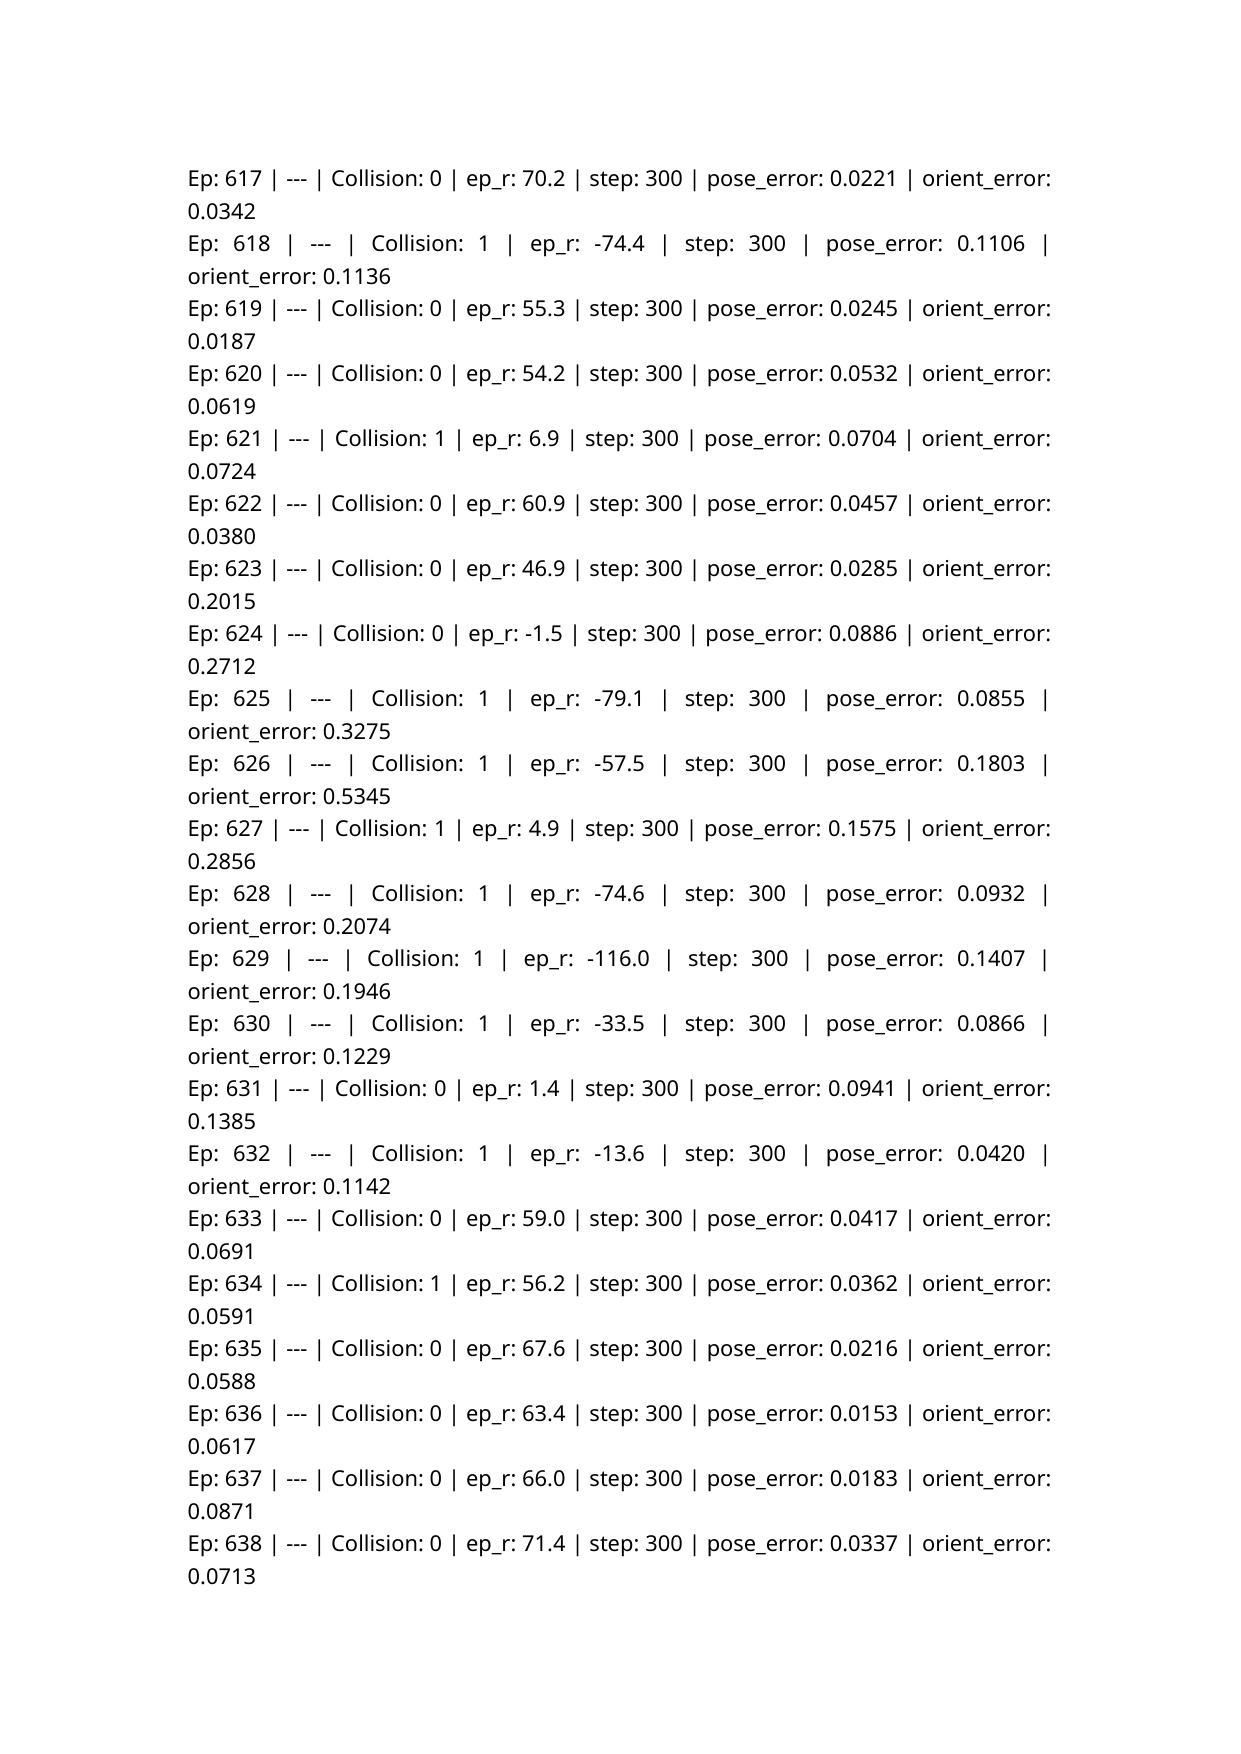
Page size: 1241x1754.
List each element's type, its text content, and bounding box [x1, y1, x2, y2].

text Ep: 624 | --- | Collision: 0 | ep_r: -1.5 | step: 300 | pose_error: 0.0886 | orient_error: 0.2712 [187, 617, 1053, 682]
text Ep: 633 | --- | Collision: 0 | ep_r: 59.0 | step: 300 | pose_error: 0.0417 | orient_error: 0.0691 [187, 1202, 1053, 1267]
text Ep: 636 | --- | Collision: 0 | ep_r: 63.4 | step: 300 | pose_error: 0.0153 | orient_error: 0.0617 [187, 1397, 1053, 1462]
text Ep: 634 | --- | Collision: 1 | ep_r: 56.2 | step: 300 | pose_error: 0.0362 | orient_error: 0.0591 [187, 1267, 1053, 1332]
text Ep: 631 | --- | Collision: 0 | ep_r: 1.4 | step: 300 | pose_error: 0.0941 | orient_error: 0.1385 [187, 1072, 1053, 1137]
text Ep: 621 | --- | Collision: 1 | ep_r: 6.9 | step: 300 | pose_error: 0.0704 | orient_error: 0.0724 [187, 422, 1053, 487]
text Ep: 617 | --- | Collision: 0 | ep_r: 70.2 | step: 300 | pose_error: 0.0221 | orient_error: 0.0342 [187, 162, 1053, 227]
text Ep: 622 | --- | Collision: 0 | ep_r: 60.9 | step: 300 | pose_error: 0.0457 | orient_error: 0.0380 [187, 487, 1053, 552]
text Ep: 637 | --- | Collision: 0 | ep_r: 66.0 | step: 300 | pose_error: 0.0183 | orient_error: 0.0871 [187, 1462, 1053, 1527]
text Ep: 619 | --- | Collision: 0 | ep_r: 55.3 | step: 300 | pose_error: 0.0245 | orient_error: 0.0187 [187, 292, 1053, 357]
text Ep: 630 | --- | Collision: 1 | ep_r: -33.5 | step: 300 | pose_error: 0.0866 | orient_error: 0.1229 [187, 1007, 1053, 1072]
text Ep: 627 | --- | Collision: 1 | ep_r: 4.9 | step: 300 | pose_error: 0.1575 | orient_error: 0.2856 [187, 812, 1053, 877]
text Ep: 626 | --- | Collision: 1 | ep_r: -57.5 | step: 300 | pose_error: 0.1803 | orient_error: 0.5345 [187, 747, 1053, 812]
text Ep: 623 | --- | Collision: 0 | ep_r: 46.9 | step: 300 | pose_error: 0.0285 | orient_error: 0.2015 [187, 552, 1053, 617]
text Ep: 620 | --- | Collision: 0 | ep_r: 54.2 | step: 300 | pose_error: 0.0532 | orient_error: 0.0619 [187, 357, 1053, 422]
text Ep: 635 | --- | Collision: 0 | ep_r: 67.6 | step: 300 | pose_error: 0.0216 | orient_error: 0.0588 [187, 1332, 1053, 1397]
text Ep: 629 | --- | Collision: 1 | ep_r: -116.0 | step: 300 | pose_error: 0.1407 | orient_error: 0.1946 [187, 942, 1053, 1007]
text Ep: 632 | --- | Collision: 1 | ep_r: -13.6 | step: 300 | pose_error: 0.0420 | orient_error: 0.1142 [187, 1137, 1053, 1202]
text Ep: 628 | --- | Collision: 1 | ep_r: -74.6 | step: 300 | pose_error: 0.0932 | orient_error: 0.2074 [187, 877, 1053, 942]
text Ep: 618 | --- | Collision: 1 | ep_r: -74.4 | step: 300 | pose_error: 0.1106 | orient_error: 0.1136 [187, 227, 1053, 292]
text Ep: 638 | --- | Collision: 0 | ep_r: 71.4 | step: 300 | pose_error: 0.0337 | orient_error: 0.0713 [187, 1527, 1053, 1592]
text Ep: 625 | --- | Collision: 1 | ep_r: -79.1 | step: 300 | pose_error: 0.0855 | orient_error: 0.3275 [187, 682, 1053, 747]
